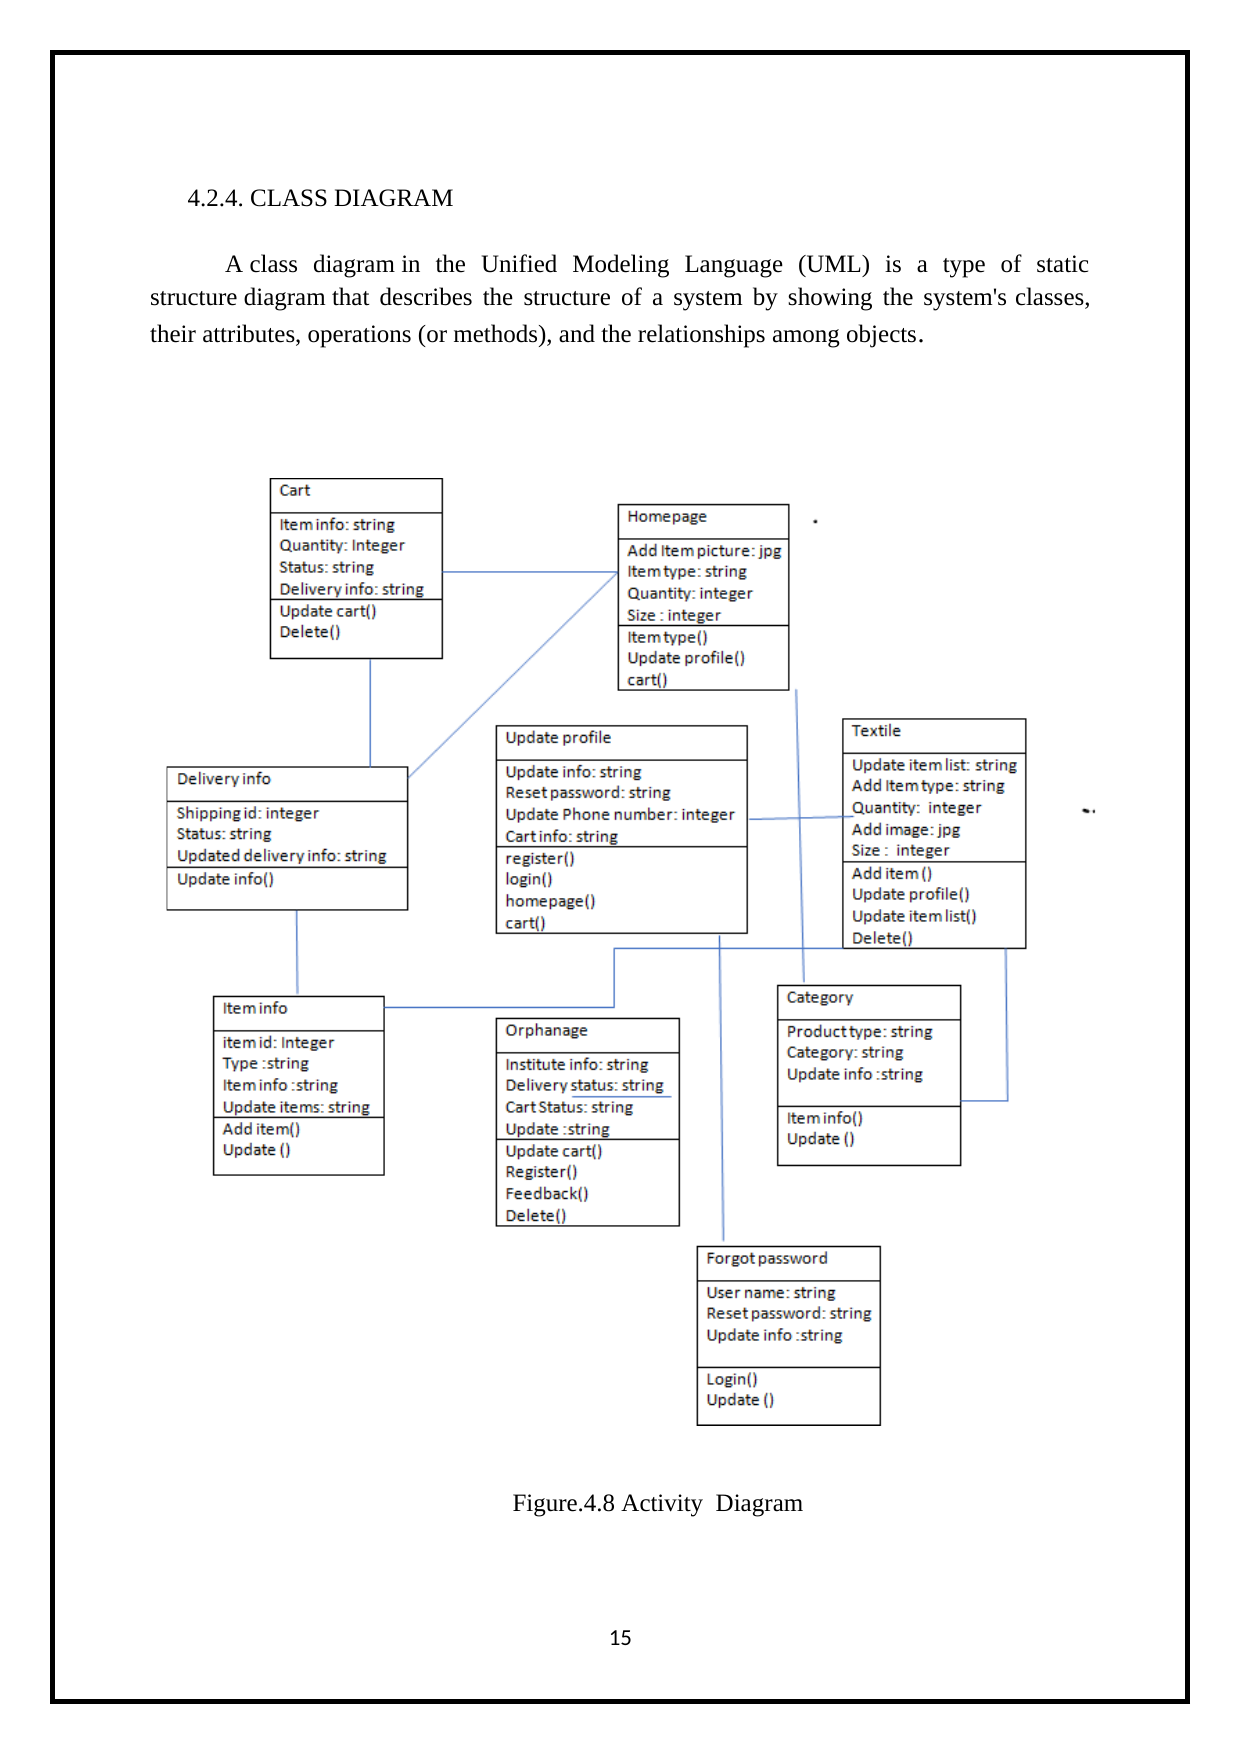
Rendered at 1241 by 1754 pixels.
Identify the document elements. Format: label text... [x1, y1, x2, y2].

text 4.2.4. CLASS DIAGRAM [150, 183, 1090, 212]
text Figure.4.8 Activity Diagram [150, 1488, 1090, 1517]
text A class diagram in the Unified Modeling Language (UML) is a type of static structure diagram that describes the structure of a system by showing the system's classes, their attributes, operations (or methods), and the relationships among objects. [150, 249, 1090, 348]
picture [166, 478, 1096, 1426]
